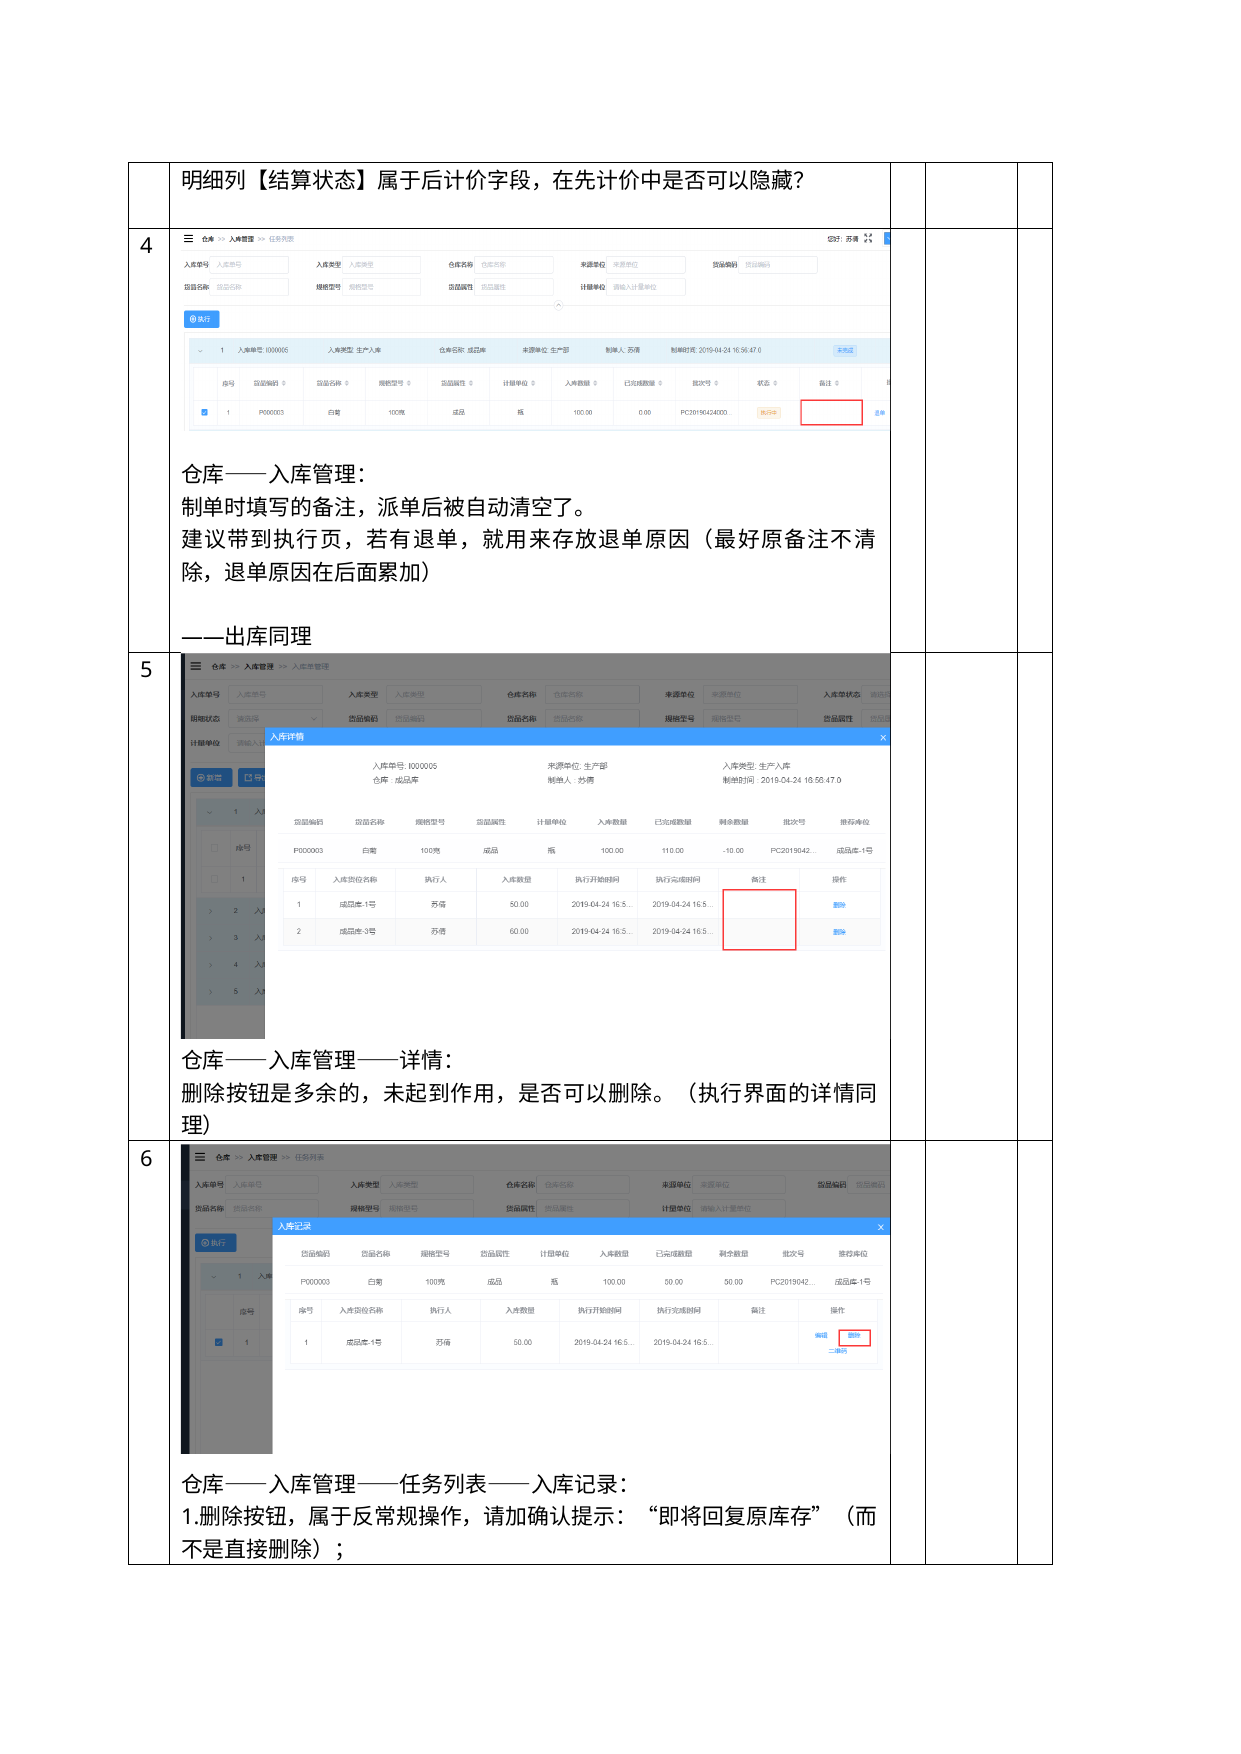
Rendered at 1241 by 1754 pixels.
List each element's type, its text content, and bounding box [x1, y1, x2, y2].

table_cell [926, 163, 1017, 228]
table_cell 仓库——入库管理——详情： 删除按钮是多余的，未起到作用，是否可以删除。（执行界面的详情同理） [170, 653, 890, 1140]
table_cell [891, 653, 925, 1140]
table_cell 仓库——入库管理： 制单时填写的备注，派单后被自动清空了。 建议带到执行页，若有退单，就用来存放退单原因（最好原备注不清除，退单原因在后面累加） ——出库同理 [170, 229, 890, 652]
table_cell [1018, 653, 1052, 1140]
table_cell 5 [129, 653, 169, 1140]
table_cell [891, 1141, 925, 1564]
picture [180, 229, 891, 431]
table_cell [1018, 163, 1052, 228]
table_cell 6 [129, 1141, 169, 1564]
table_cell [1018, 1141, 1052, 1564]
table_cell 4 [129, 229, 169, 652]
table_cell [170, 1141, 890, 1564]
picture [180, 1141, 891, 1454]
picture [180, 652, 891, 1039]
table_cell [891, 229, 925, 652]
table_cell 3 [129, 163, 169, 228]
table_cell [1018, 229, 1052, 652]
table_cell [926, 653, 1017, 1140]
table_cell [170, 163, 890, 228]
table_cell [926, 229, 1017, 652]
table_cell [926, 1141, 1017, 1564]
table_cell [891, 163, 925, 228]
